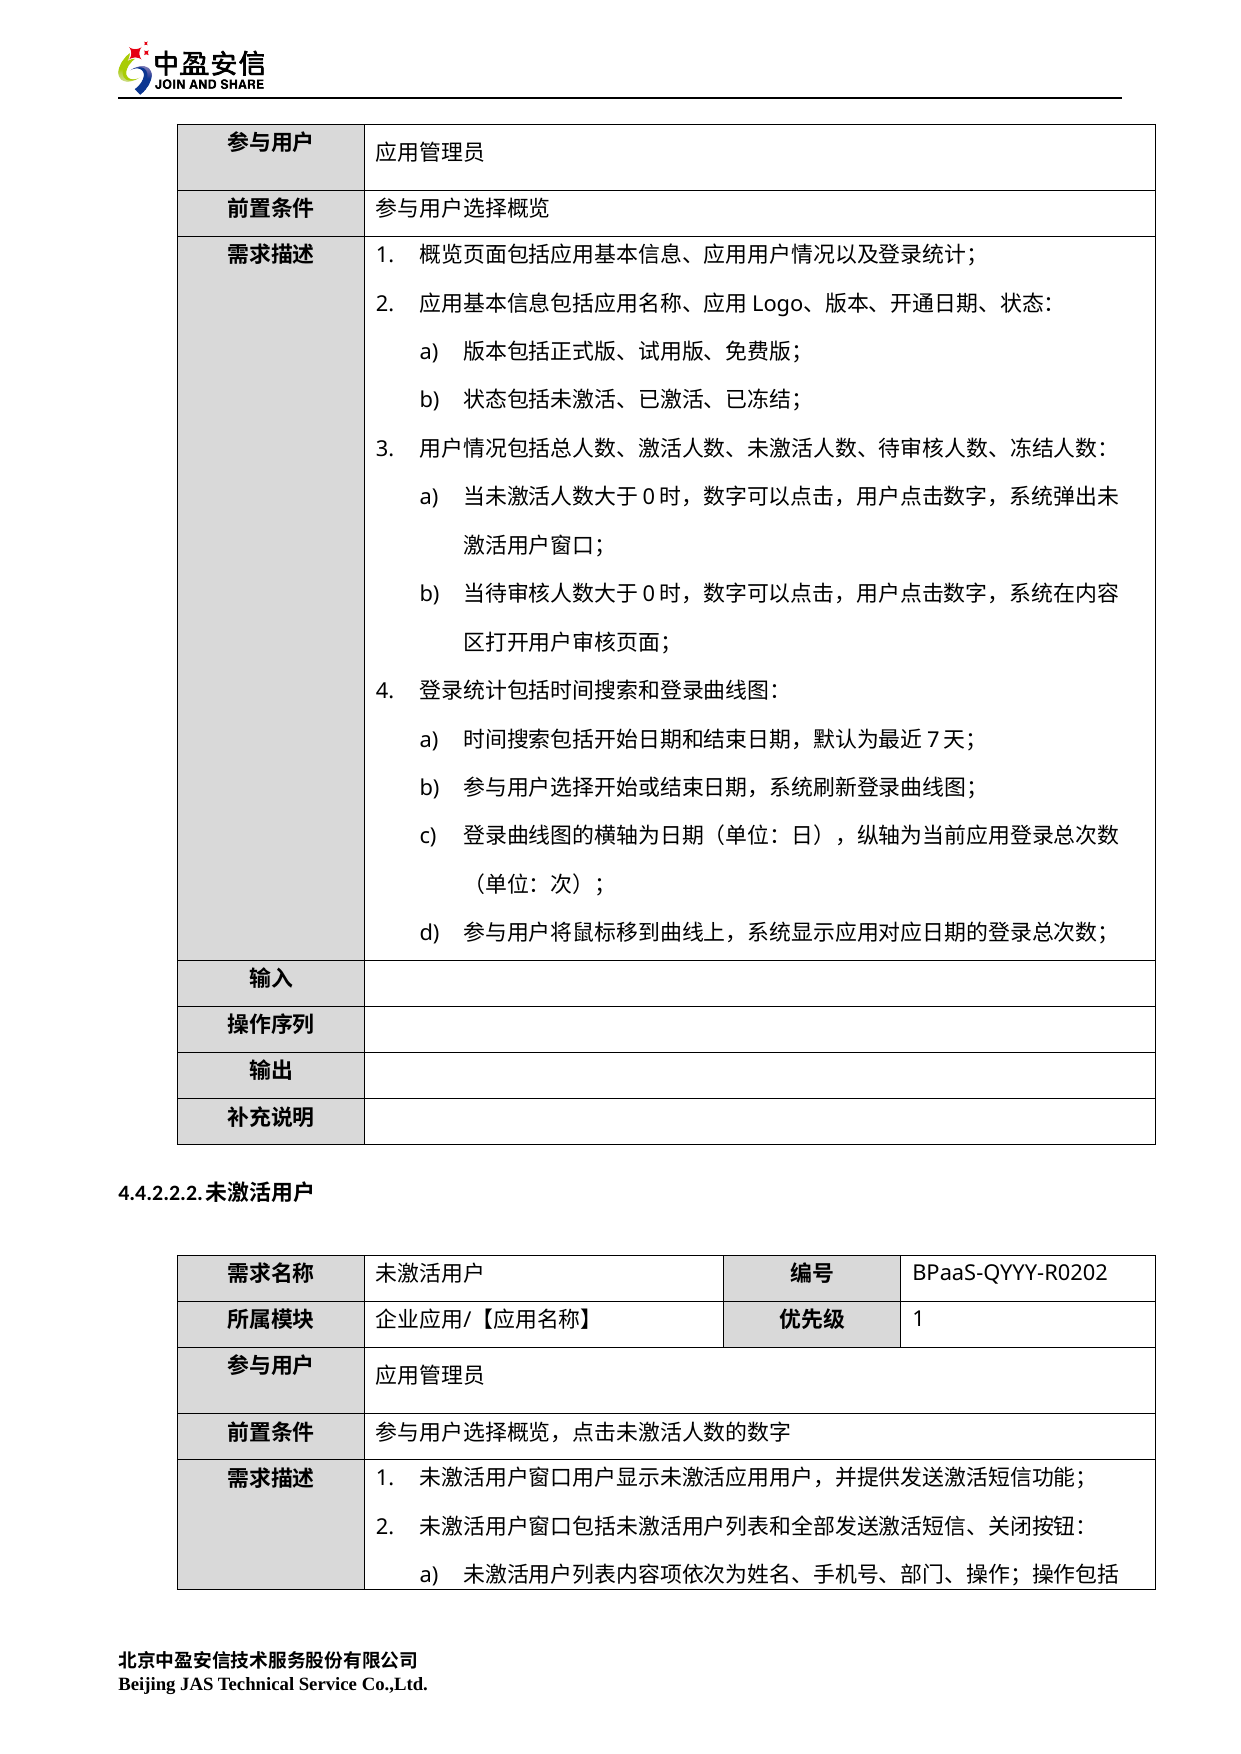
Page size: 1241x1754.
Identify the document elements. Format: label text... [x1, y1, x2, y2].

table_cell [365, 1053, 1155, 1098]
table_cell 参与用户 [178, 1348, 364, 1413]
table_cell 所属模块 [178, 1302, 364, 1347]
table_cell 需求描述 [178, 1460, 364, 1589]
table_cell 应用管理员 [365, 125, 1155, 190]
table_cell 优先级 [724, 1302, 900, 1347]
subtitle 未激活用户 [118, 1174, 1122, 1207]
table_cell 操作序列 [178, 1007, 364, 1052]
table_cell 概览页面包括应用基本信息、应用用户情况以及登录统计； 应用基本信息包括应用名称、应用Logo、版本、开通日期、状态： 版本包括正式版、试用版、免费版； 状态包括未激活、已激活、已冻结； 用户情况包括总人数、激活人数、未激活人数、待审核人数、冻结人数： 当未激活人数大于0时，数字可以点击，用户点击数字，系统弹出未激活用户窗口； 当待审核人数大于0时，数字可以点击，用户点击数字，系统在内容区打开用户审核页面； 登录统计包括时间搜索和登录曲线图： 时间搜索包括开始日期和结束日期，默认为最近7天； 参与用户选择开始或结束日期，系统刷新登录曲线图； 登录曲线图的横轴为日期（单位：日），纵轴为当前应用登录总次数（单位：次）； 参与用户将鼠标移到曲线上，系统显示应用对应日期的登录总次数； [365, 237, 1155, 960]
table_cell [365, 1007, 1155, 1052]
picture [118, 41, 264, 95]
table_header 编号 [724, 1256, 900, 1301]
table_cell 参与用户选择概览 [365, 191, 1155, 236]
table_cell 补充说明 [178, 1099, 364, 1144]
table_header BPaaS-QYYY-R0202 [901, 1256, 1155, 1301]
table_header 需求名称 [178, 1256, 364, 1301]
table_cell 应用管理员 [365, 1348, 1155, 1413]
table_cell 企业应用/【应用名称】 [365, 1302, 723, 1347]
table_cell 1 [901, 1302, 1155, 1347]
table_cell 输入 [178, 961, 364, 1006]
table_header 未激活用户 [365, 1256, 723, 1301]
table_cell 参与用户 [178, 125, 364, 190]
table_cell [365, 1099, 1155, 1144]
table_cell 前置条件 [178, 1414, 364, 1459]
table_cell 前置条件 [178, 191, 364, 236]
table_cell [365, 961, 1155, 1006]
table_cell 需求描述 [178, 237, 364, 960]
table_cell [365, 1460, 1155, 1589]
table_cell 输出 [178, 1053, 364, 1098]
table_cell 参与用户选择概览，点击未激活人数的数字 [365, 1414, 1155, 1459]
